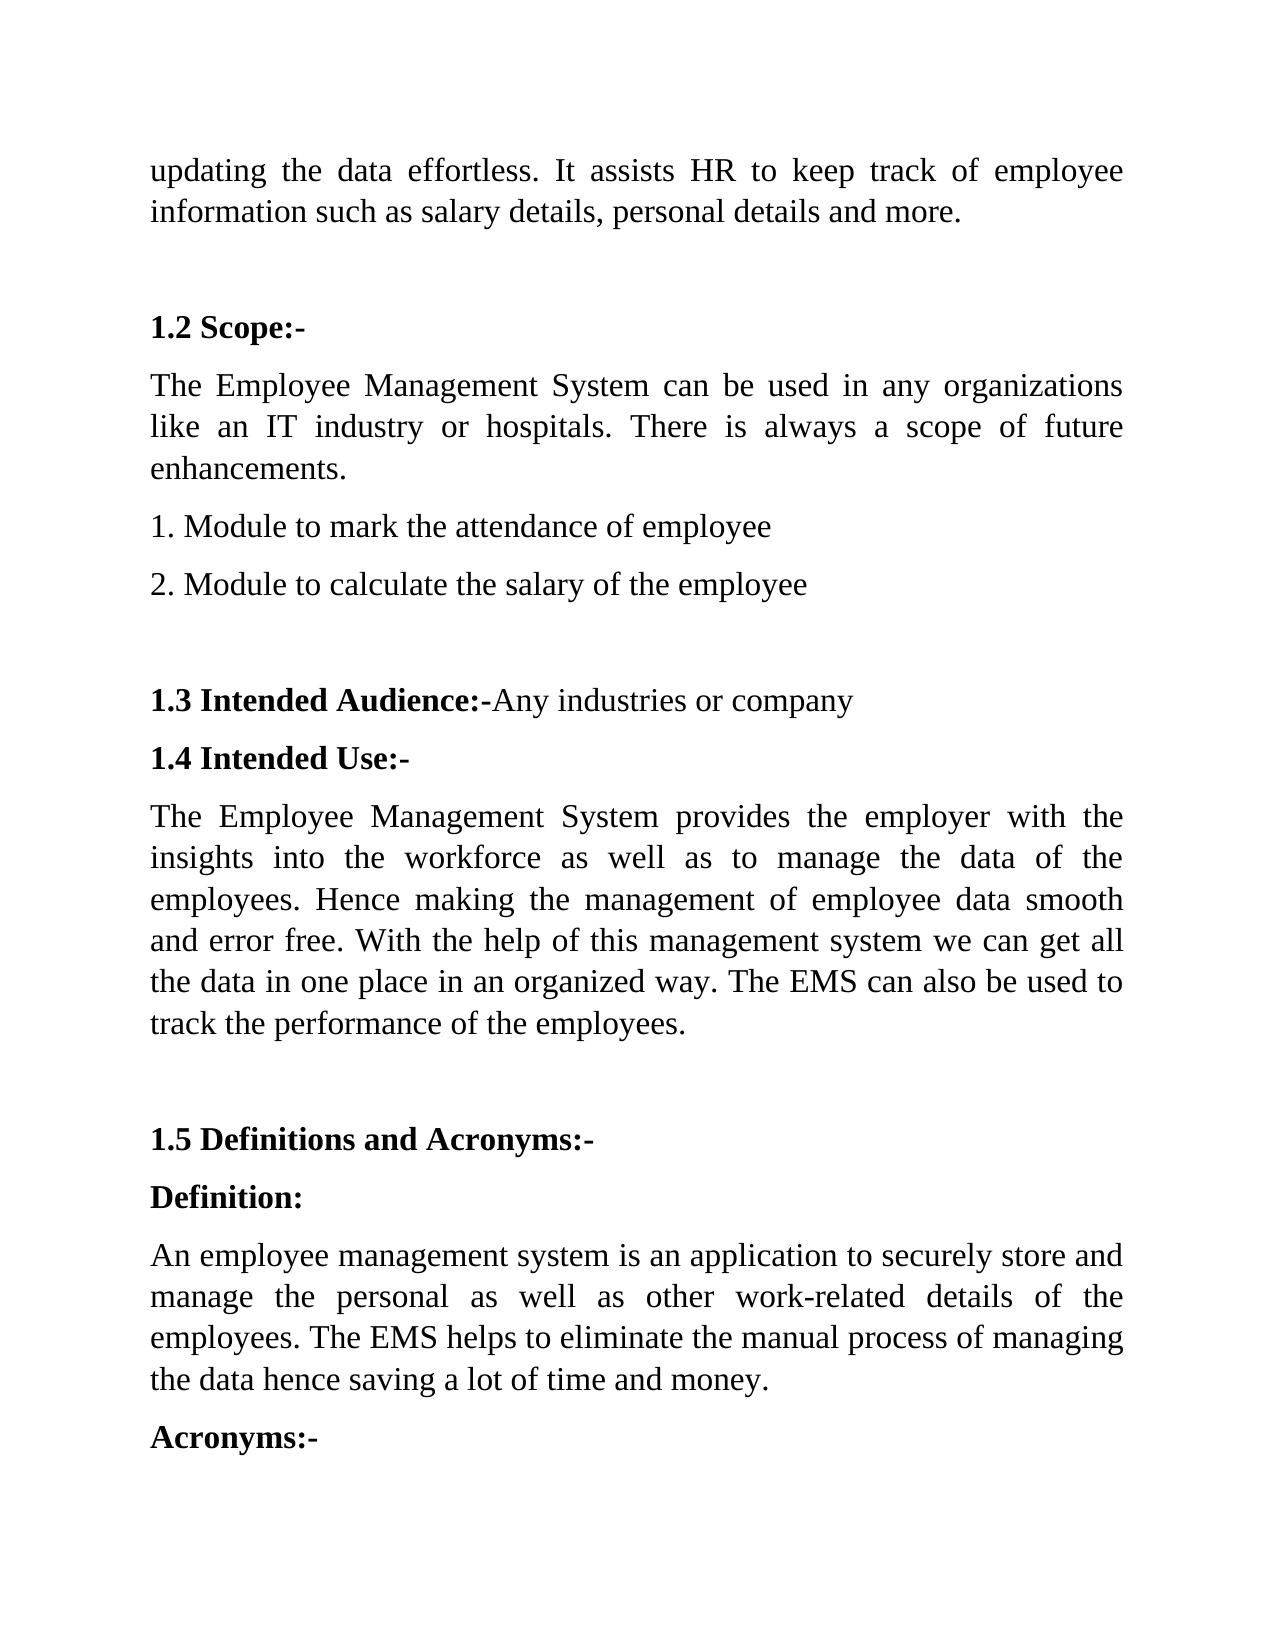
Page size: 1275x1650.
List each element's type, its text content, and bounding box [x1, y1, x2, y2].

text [150, 150, 1125, 230]
text 1.5 Definitions and Acronyms:- [150, 1119, 1125, 1157]
text Definition: [150, 1177, 1125, 1215]
text Acronyms:- [150, 1417, 1125, 1456]
text The Employee Management System can be used in any organizations like an IT industry or hospitals. There is always a scope of future enhancements. [150, 365, 1125, 486]
text The Employee Management System provides the employer with the insights into the workforce as well as to manage the data of the employees. Hence making the management of employee data smooth and error free. With the help of this management system we can get all the data in one place in an organized way. The EMS can also be used to track the performance of the employees. [150, 796, 1125, 1041]
text 1.4 Intended Use:- [150, 738, 1125, 777]
text 1.3 Intended Audience:-Any industries or company [150, 680, 1125, 718]
text An employee management system is an application to securely store and manage the personal as well as other work-related details of the employees. The EMS helps to eliminate the manual process of managing the data hence saving a lot of time and money. [150, 1235, 1125, 1397]
text 1. Module to mark the attendance of employee [150, 506, 1125, 544]
text 2. Module to calculate the salary of the employee [150, 564, 1125, 602]
text 1.2 Scope:- [150, 307, 1125, 346]
